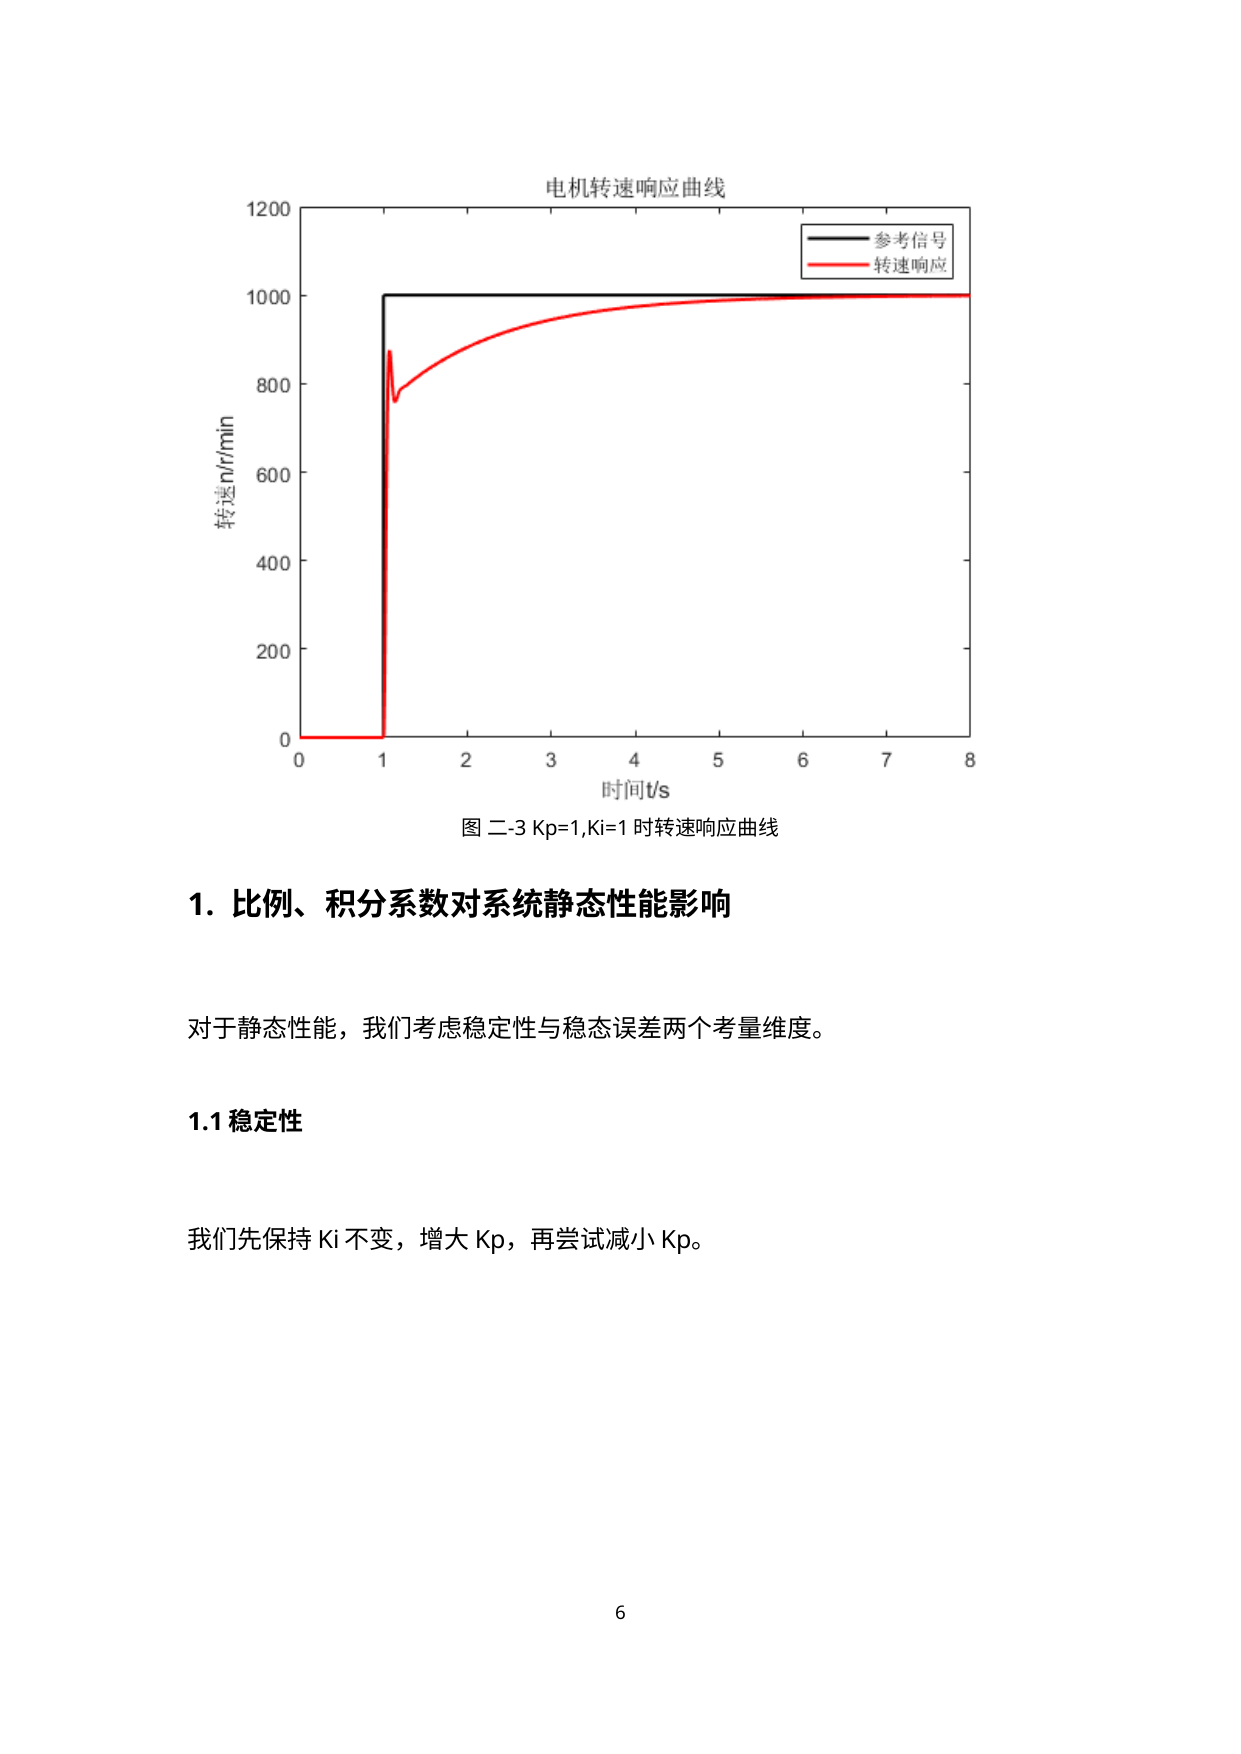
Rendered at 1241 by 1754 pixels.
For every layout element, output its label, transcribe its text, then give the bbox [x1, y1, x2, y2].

subtitle 1.1稳定性 [187, 1087, 1053, 1152]
picture [187, 159, 1053, 809]
text 对于静态性能，我们考虑稳定性与稳态误差两个考量维度。 [187, 994, 1053, 1059]
text 我们先保持Ki不变，增大Kp，再尝试减小Kp。 [187, 1205, 1053, 1270]
subtitle 比例、积分系数对系统静态性能影响 [187, 869, 1053, 934]
